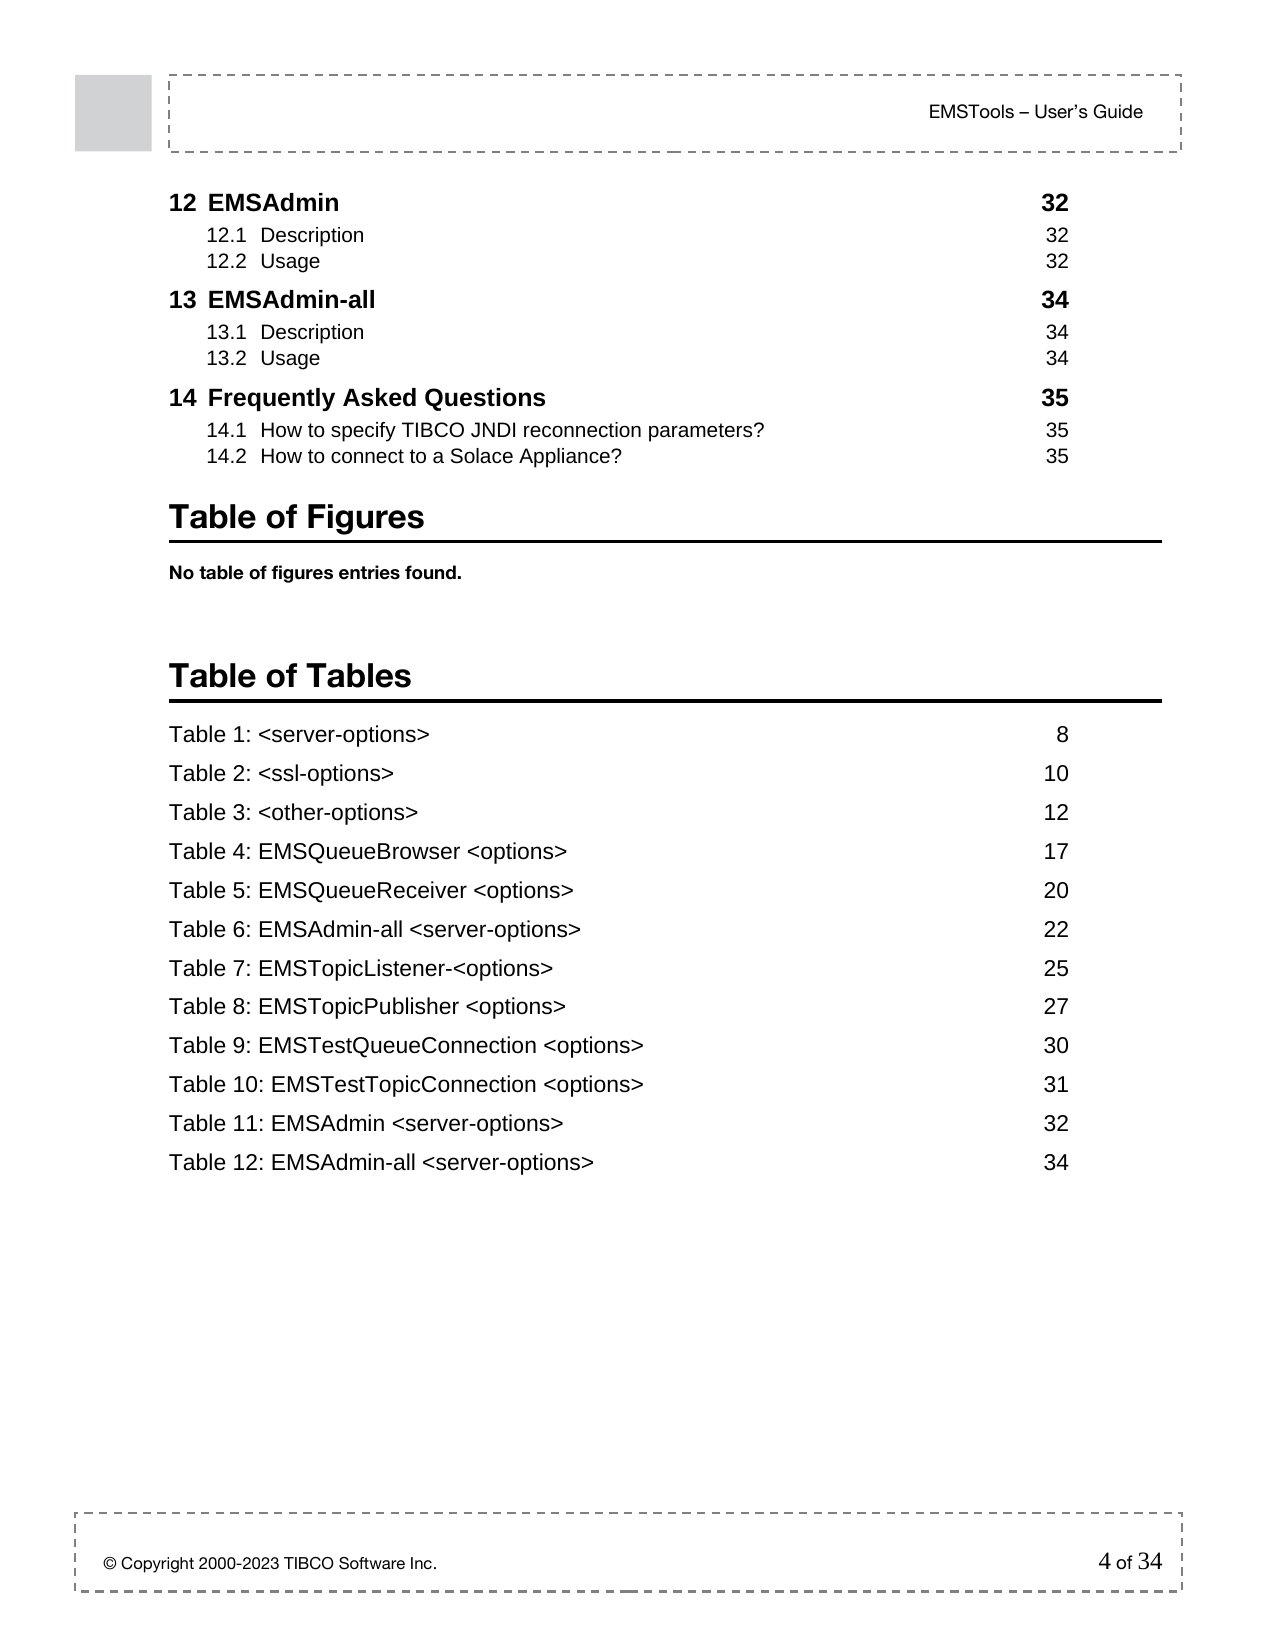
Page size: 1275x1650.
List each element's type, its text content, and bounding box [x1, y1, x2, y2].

text Table of Figures [169, 496, 1162, 540]
text Table of Tables [169, 655, 1162, 699]
